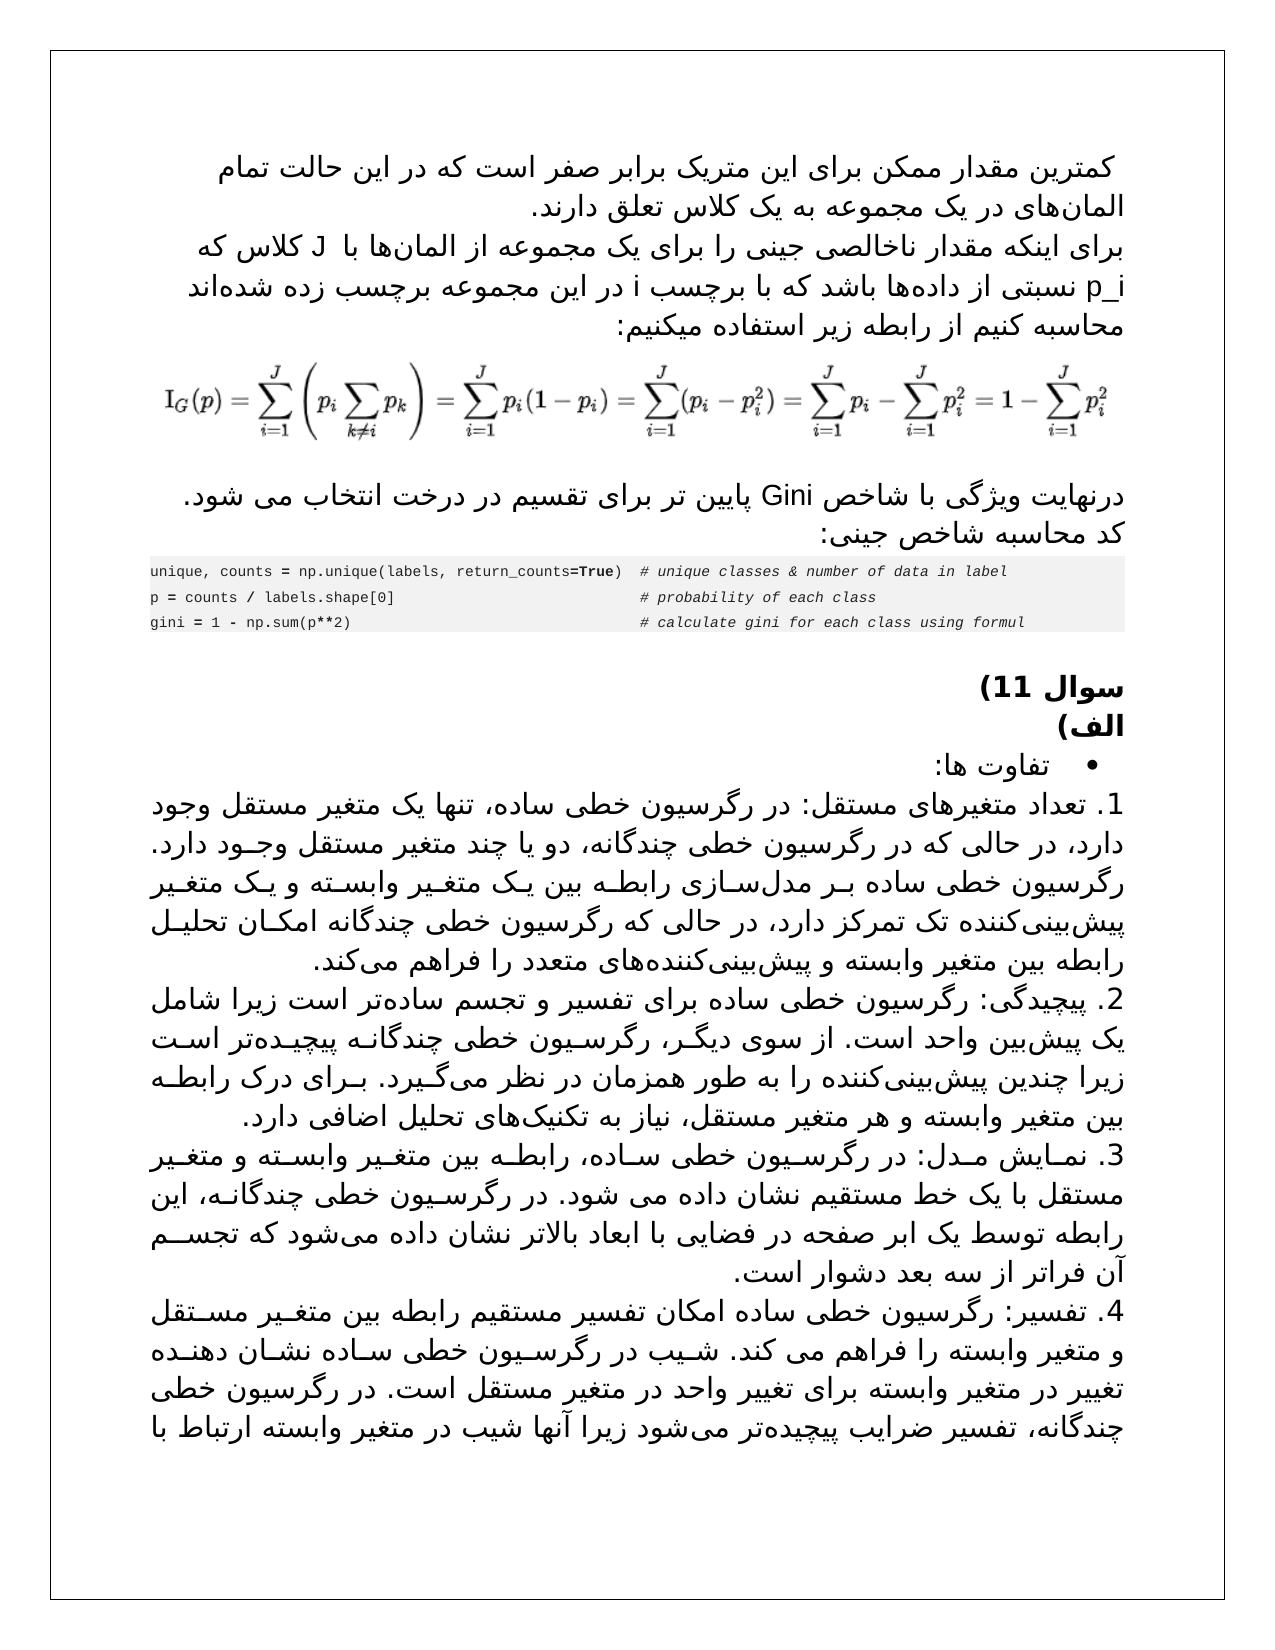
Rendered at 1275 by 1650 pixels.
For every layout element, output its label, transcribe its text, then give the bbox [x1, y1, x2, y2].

text 3. نمایش مدل: در رگرسیون خطی ساده، رابطه بین متغیر وابسته و متغیر مستقل با یک خط مستقیم نشان داده می شود. در رگرسیون خطی چندگانه، این رابطه توسط یک ابر صفحه در فضایی با ابعاد بالاتر نشان داده می‌شود که تجسم آن فراتر از سه بعد دشوار است. [150, 1138, 1125, 1289]
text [150, 1294, 1125, 1445]
text 1. تعداد متغیرهای مستقل: در رگرسیون خطی ساده، تنها یک متغیر مستقل وجود دارد، در حالی که در رگرسیون خطی چندگانه، دو یا چند متغیر مستقل وجود دارد. رگرسیون خطی ساده بر مدل‌سازی رابطه بین یک متغیر وابسته و یک متغیر پیش‌بینی‌کننده تک تمرکز دارد، در حالی که رگرسیون خطی چندگانه امکان تحلیل رابطه بین متغیر وابسته و پیش‌بینی‌کننده‌های متعدد را فراهم می‌کند. [150, 787, 1125, 977]
picture [150, 346, 1125, 474]
text سوال 11) [150, 671, 1125, 704]
text 2. پیچیدگی: رگرسیون خطی ساده برای تفسیر و تجسم ساده‌تر است زیرا شامل یک پیش‌بین واحد است. از سوی دیگر، رگرسیون خطی چندگانه پیچیده‌تر است زیرا چندین پیش‌بینی‌کننده را به طور همزمان در نظر می‌گیرد. برای درک رابطه بین متغیر وابسته و هر متغیر مستقل، نیاز به تکنیک‌های تحلیل اضافی دارد. [150, 982, 1125, 1133]
text کد محاسبه شاخص جینی: [150, 517, 1125, 551]
text کمترین مقدار ممکن برای این متریک برابر صفر است که در این حالت تمام المان‌های در یک مجموعه به یک کلاس تعلق دارند. [150, 150, 1125, 223]
list تفاوت ها: [150, 748, 1087, 782]
text الف) [150, 709, 1125, 743]
text unique, counts = np.unique(labels, return_counts=True) # unique classes & number of data in label [150, 556, 1125, 581]
text gini = 1 - np.sum(p**2) # calculate gini for each class using formul [150, 607, 1125, 632]
text درنهایت ویژگی با شاخص Gini پایین تر برای تقسیم در درخت انتخاب می شود. [150, 477, 1125, 512]
text p = counts / labels.shape[0] # probability of each class [150, 581, 1125, 607]
text برای اینکه مقدار ناخالصی جینی را برای یک مجموعه از المان‌ها با J کلاس که p_i نسبتی از داده‌ها باشد که با برچسب i در این مجموعه برچسب زده شده‌اند محاسبه کنیم از رابطه زیر استفاده میکنیم: [150, 228, 1125, 342]
